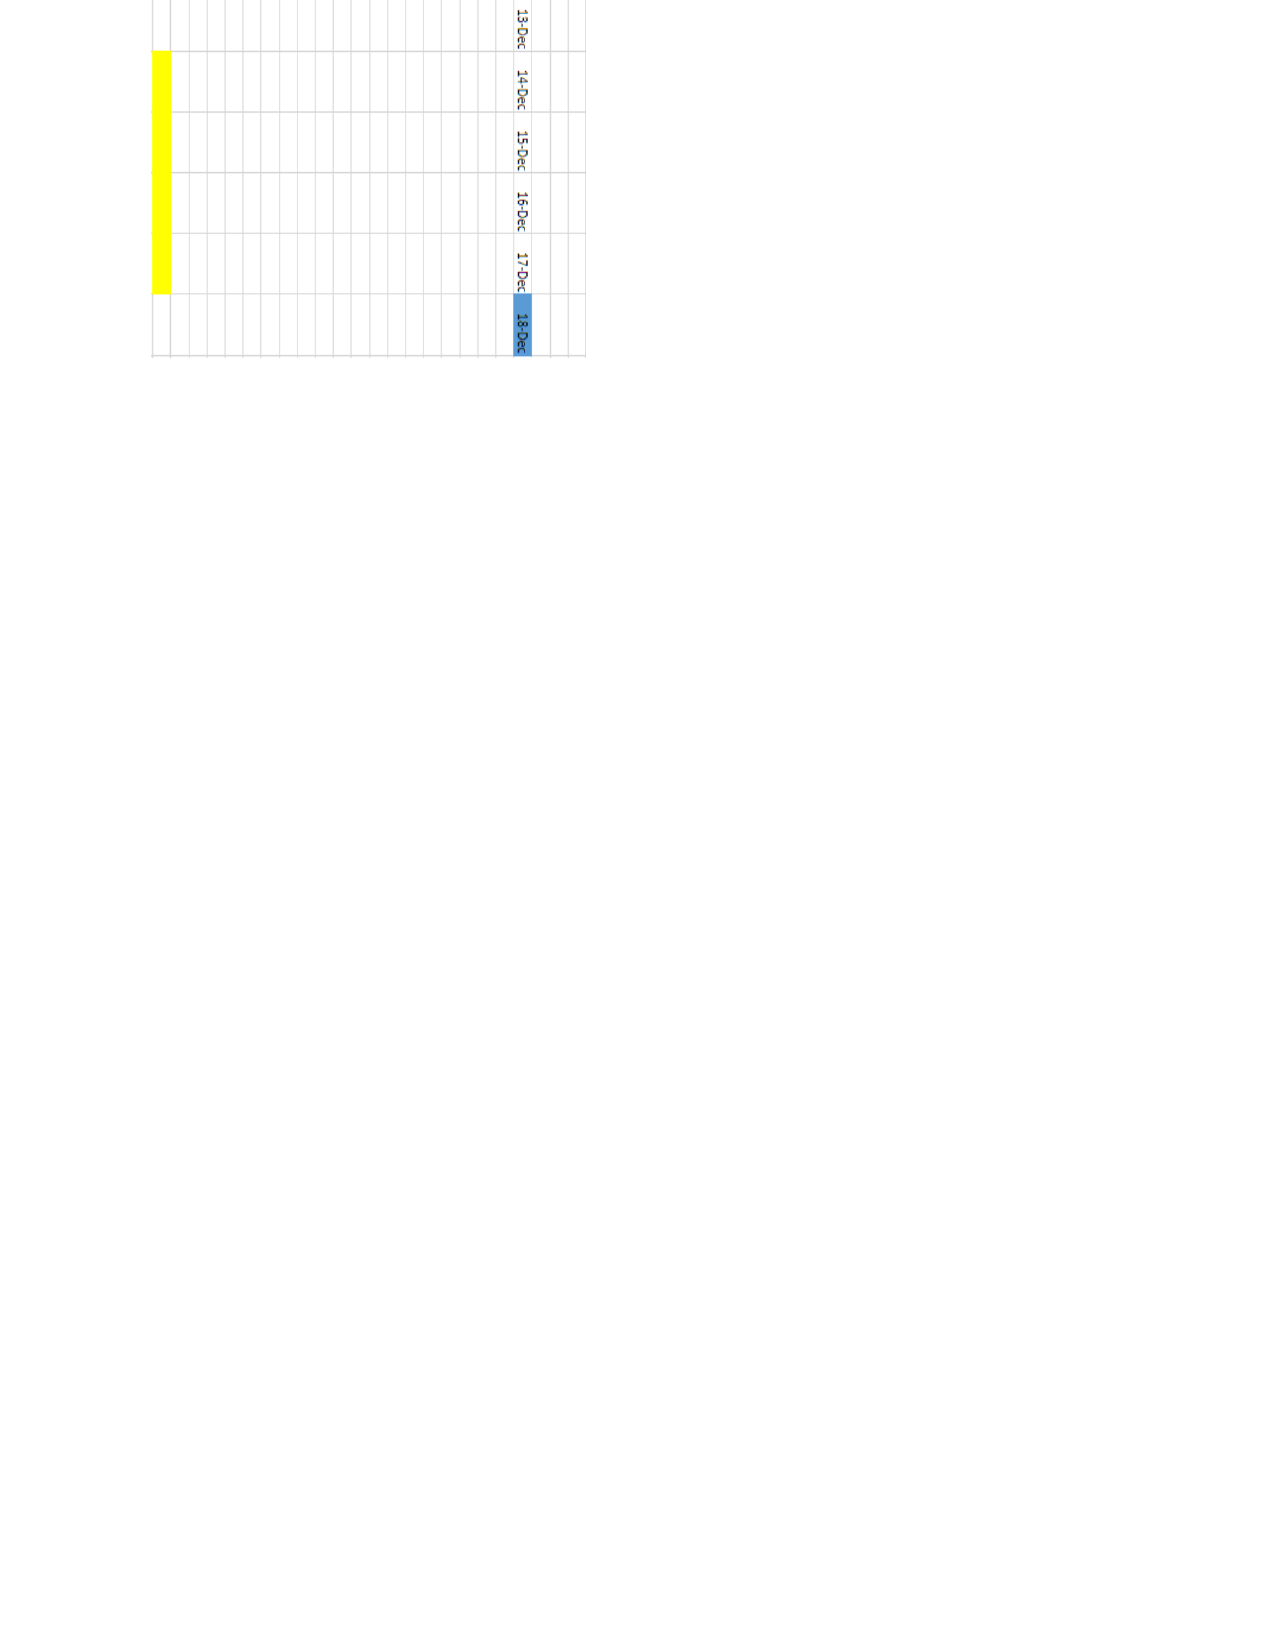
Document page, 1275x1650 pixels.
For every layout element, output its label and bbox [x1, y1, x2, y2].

picture [151, 0, 586, 357]
